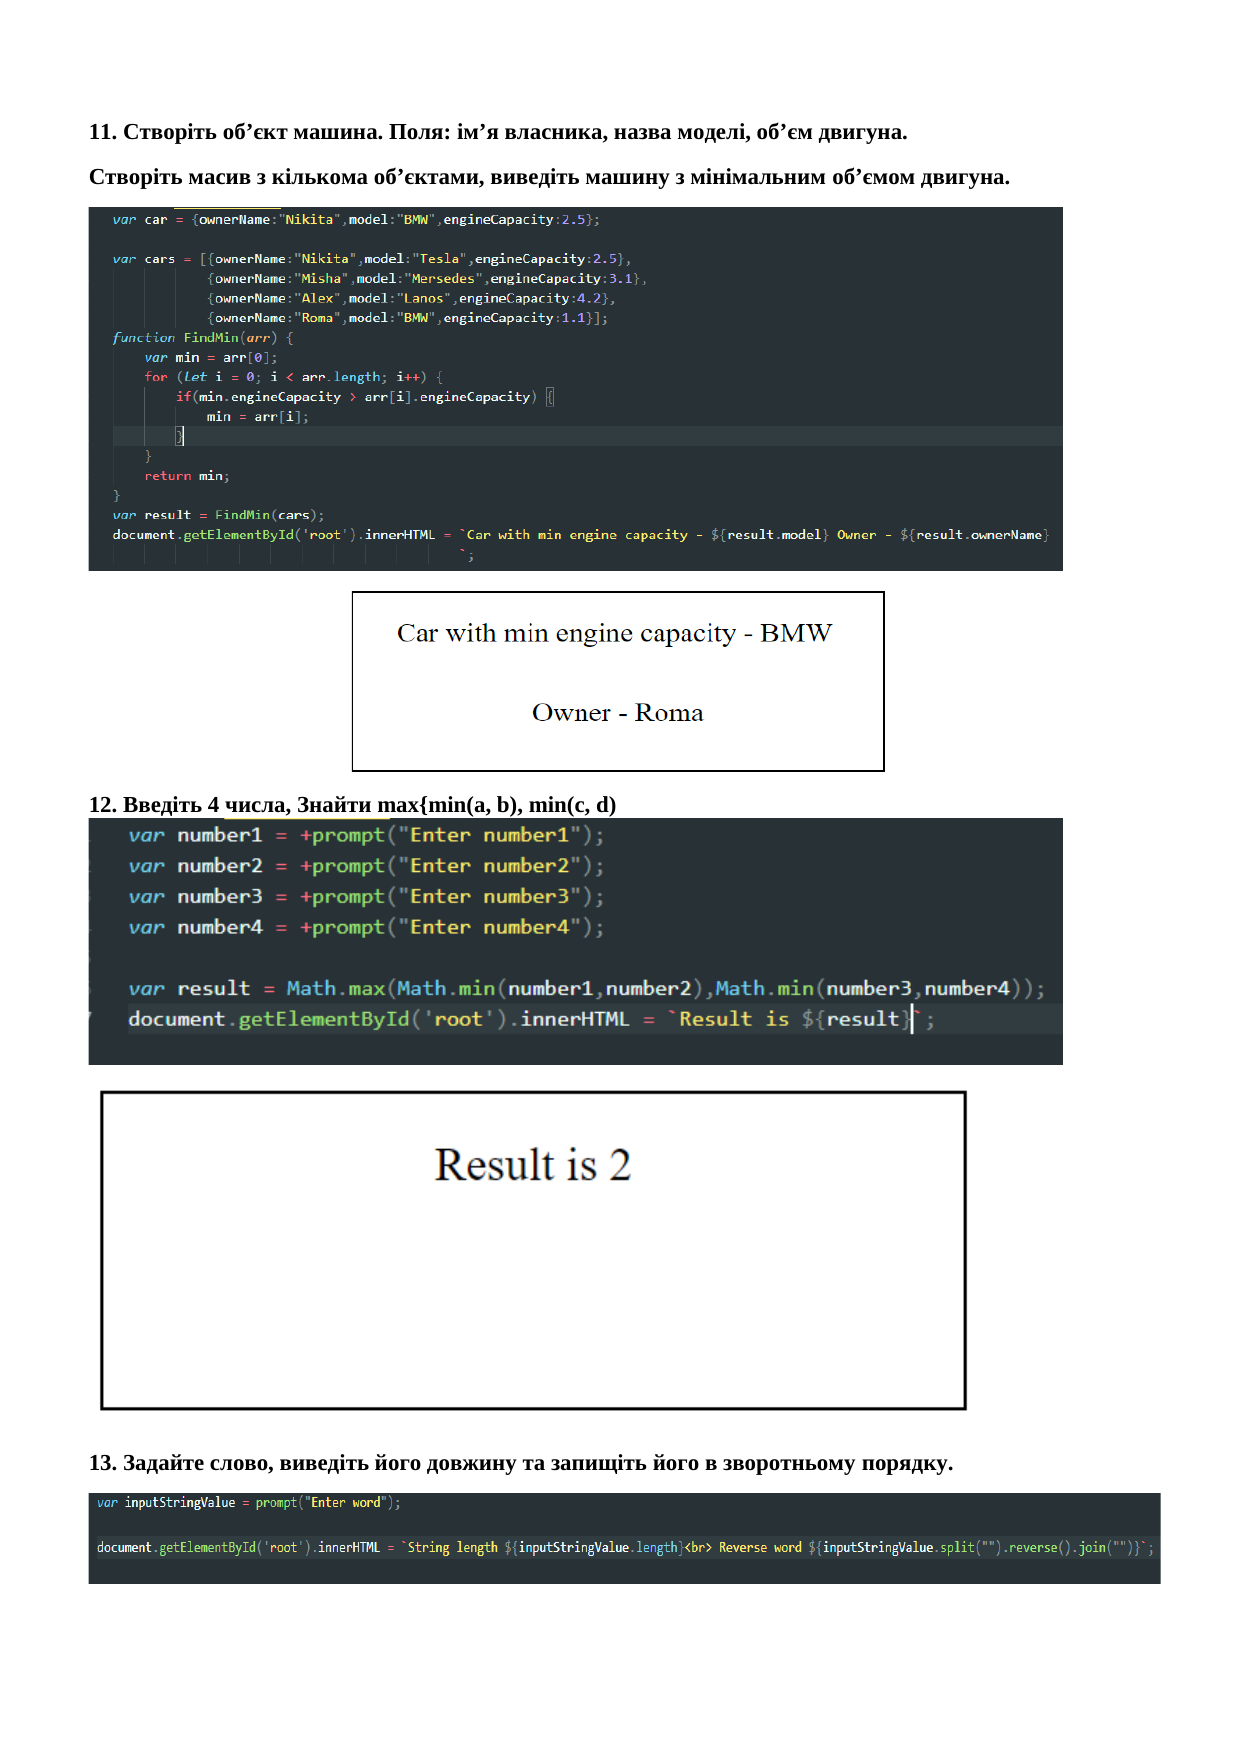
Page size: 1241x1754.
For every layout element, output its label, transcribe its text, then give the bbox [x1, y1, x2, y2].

picture [88, 1066, 989, 1431]
picture [351, 588, 889, 773]
text 13. Задайте слово, виведіть його довжину та запищіть його в зворотньому порядку. [88, 1449, 1152, 1475]
text Створіть масив з кількома об’єктами, виведіть машину з мінімальним об’ємом двигуна. [88, 163, 1152, 189]
text 11. Створіть об’єкт машина. Поля: ім’я власника, назва моделі, об’єм двигуна. [88, 118, 1152, 144]
picture [88, 1493, 1161, 1584]
picture [88, 818, 1063, 1065]
picture [88, 207, 1063, 571]
